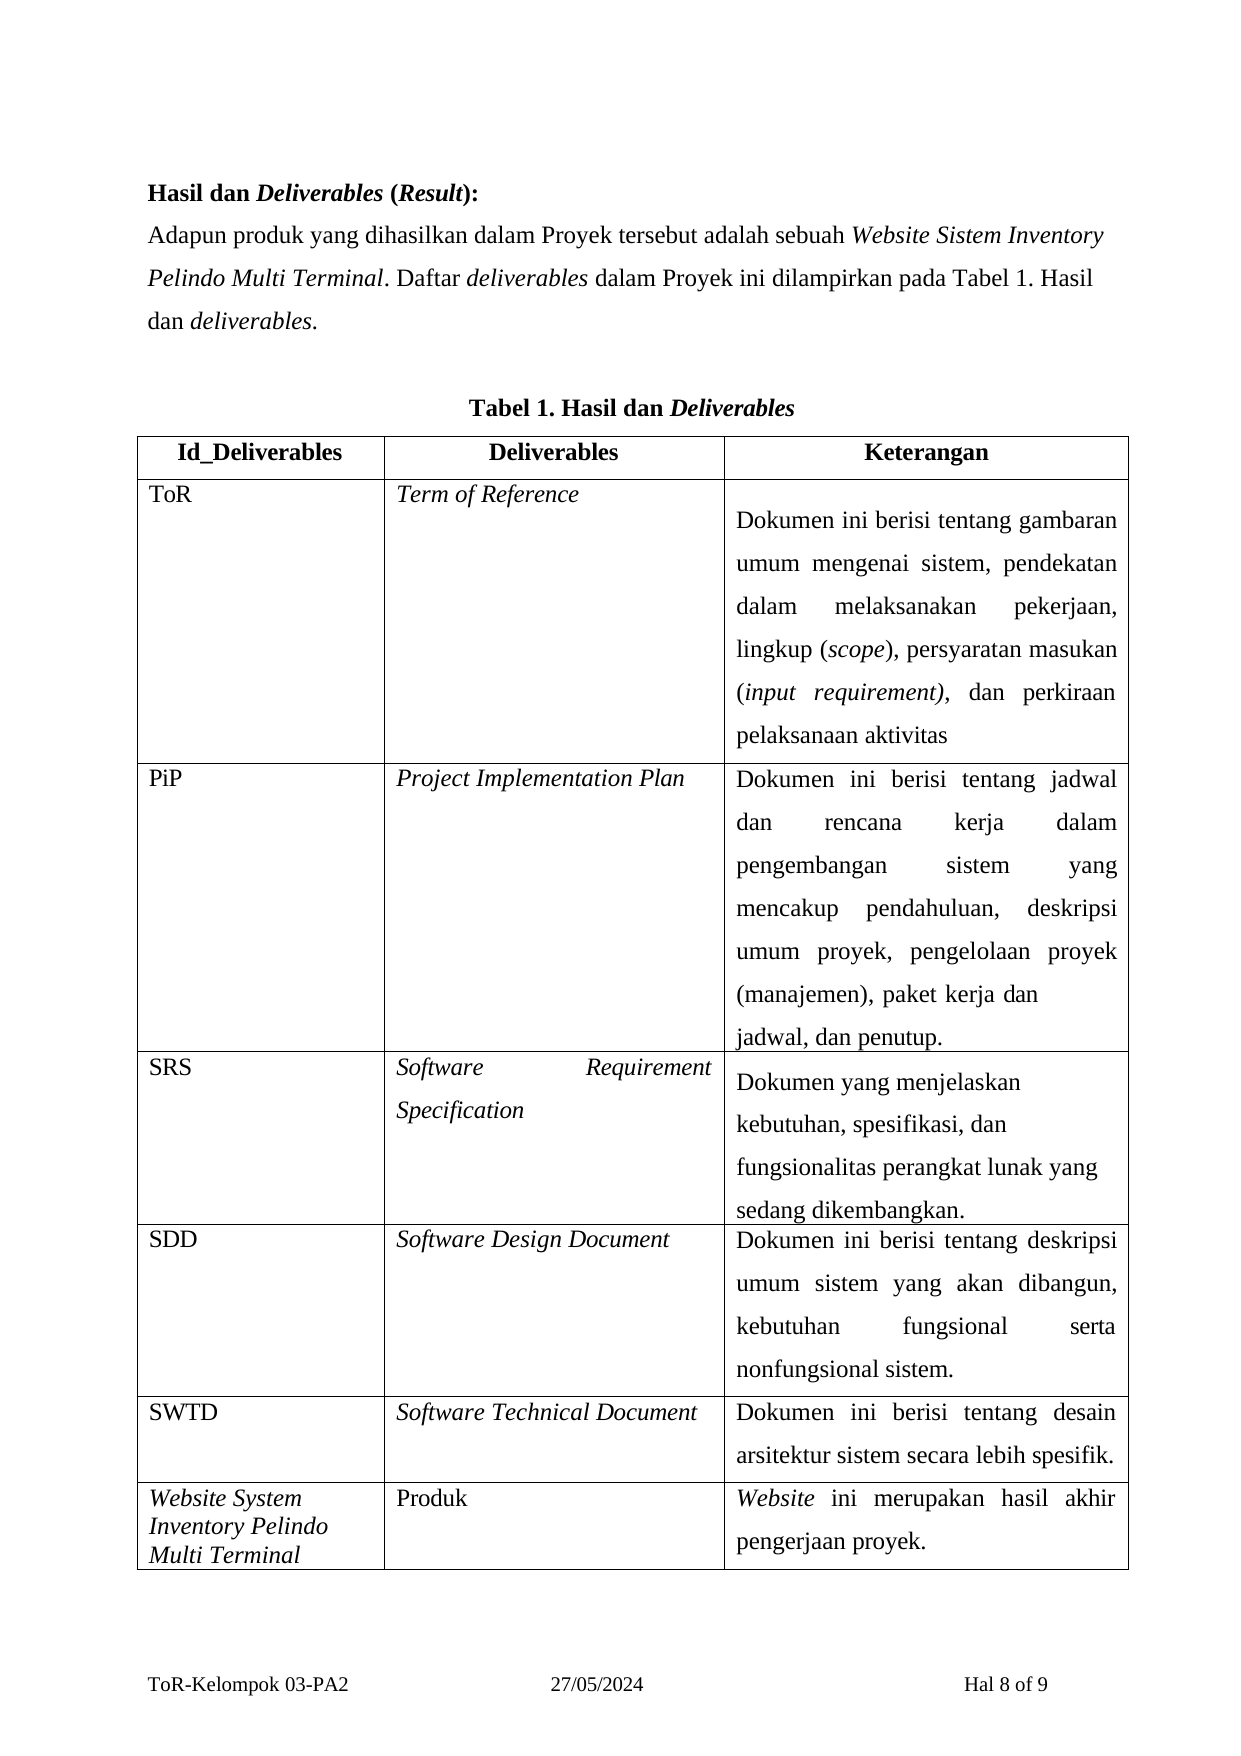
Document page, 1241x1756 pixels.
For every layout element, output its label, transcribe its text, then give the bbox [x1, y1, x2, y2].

table_header Deliverables [385, 437, 724, 479]
table_cell PiP [138, 764, 384, 1051]
table_cell Dokumen ini berisi tentang jadwal dan rencana kerja dalam pengembangan sistem yang mencakup pendahuluan, deskripsi umum proyek, pengelolaan proyek (manajemen), paket kerja dan jadwal, dan penutup. [725, 764, 1128, 1051]
text Adapun produk yang dihasilkan dalam Proyek tersebut adalah sebuah Website Sistem Inventory Pelindo Multi Terminal. Daftar deliverables dalam Proyek ini dilampirkan pada Tabel 1. Hasil dan deliverables. [147, 220, 1128, 335]
table_cell Dokumen ini berisi tentang deskripsi umum sistem yang akan dibangun, kebutuhan fungsional serta nonfungsional sistem. [725, 1225, 1128, 1396]
table_header Software Technical Document [385, 1397, 724, 1482]
table_header Id_Deliverables [138, 437, 384, 479]
table_cell Term of Reference [385, 480, 724, 763]
table_cell SDD [138, 1225, 384, 1396]
table_cell Dokumen ini berisi tentang gambaran umum mengenai sistem, pendekatan dalam melaksanakan pekerjaan, lingkup (scope), persyaratan masukan (input requirement), dan perkiraan pelaksanaan aktivitas [725, 480, 1128, 763]
text Tabel 1. Hasil dan Deliverables [125, 393, 1139, 422]
table_cell Produk [385, 1483, 724, 1569]
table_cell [725, 1483, 1128, 1569]
table_cell SRS [138, 1052, 384, 1224]
table_header Dokumen ini berisi tentang desain arsitektur sistem secara lebih spesifik. [725, 1397, 1128, 1482]
table_header SWTD [138, 1397, 384, 1482]
table_cell Dokumen yang menjelaskan kebutuhan, spesifikasi, dan fungsionalitas perangkat lunak yang sedang dikembangkan. [725, 1052, 1128, 1224]
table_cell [138, 1483, 384, 1569]
table_header Keterangan [725, 437, 1128, 479]
table_cell ToR [138, 480, 384, 763]
table_cell Software Requirement Specification [385, 1052, 724, 1224]
text Hasil dan Deliverables (Result): [147, 178, 1188, 206]
table_cell Software Design Document [385, 1225, 724, 1396]
table_cell Project Implementation Plan [385, 764, 724, 1051]
